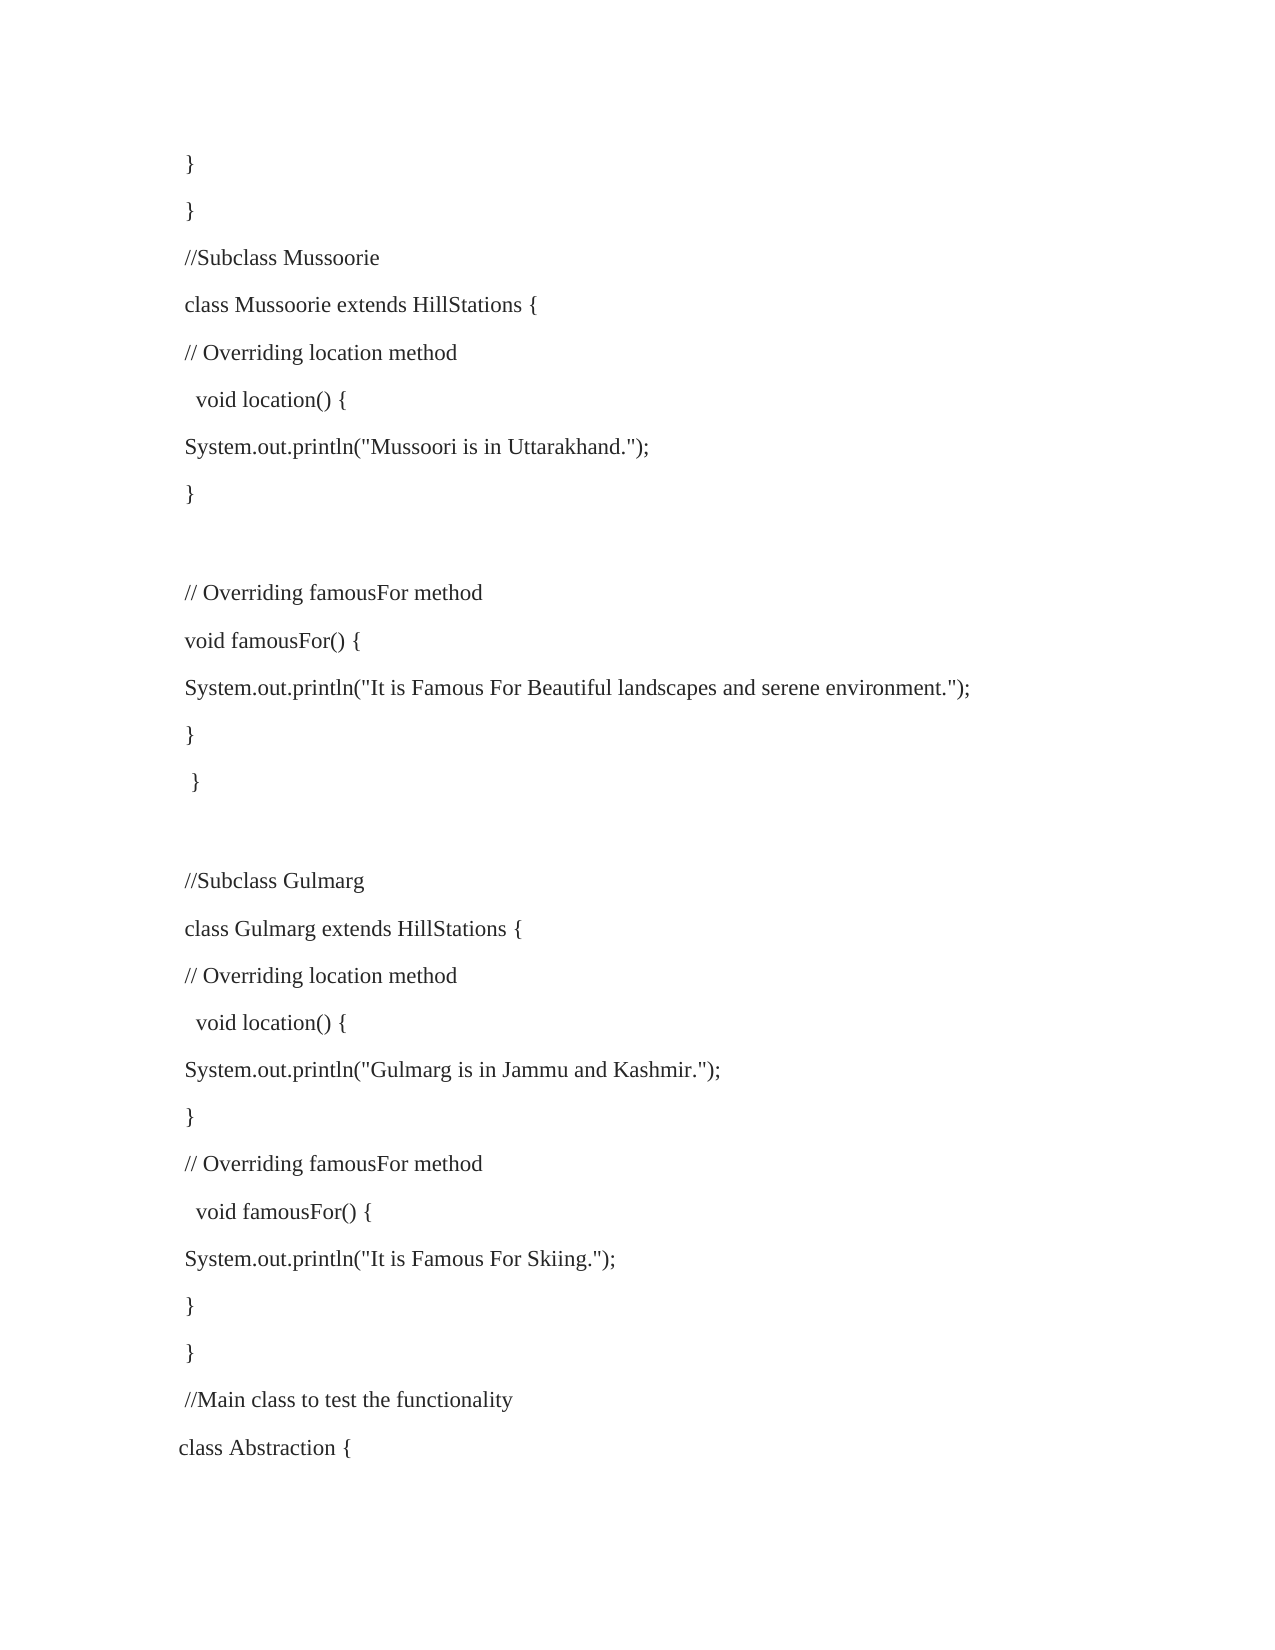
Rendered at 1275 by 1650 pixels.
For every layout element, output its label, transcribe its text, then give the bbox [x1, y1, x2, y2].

text void location() { [150, 386, 1125, 412]
text } [150, 768, 1125, 794]
text class Gulmarg extends HillStations { [150, 914, 1125, 941]
text //Subclass Gulmarg [150, 867, 1125, 894]
text System.out.println("It is Famous For Skiing."); [150, 1245, 1125, 1271]
text // Overriding famousFor method [150, 1151, 1125, 1177]
text // Overriding famousFor method [150, 579, 1125, 606]
text } [150, 721, 1125, 747]
text } [150, 150, 1125, 176]
text class Mussoorie extends HillStations { [150, 292, 1125, 318]
text void location() { [150, 1009, 1125, 1035]
text } [150, 480, 1125, 507]
text void famousFor() { [150, 627, 1125, 653]
text System.out.println("Gulmarg is in Jammu and Kashmir."); [150, 1056, 1125, 1082]
text } [150, 1339, 1125, 1366]
text void famousFor() { [150, 1198, 1125, 1224]
text } [150, 1103, 1125, 1130]
text // Overriding location method [150, 339, 1125, 365]
text System.out.println("It is Famous For Beautiful landscapes and serene environment."); [150, 674, 1125, 700]
text //Subclass Mussoorie [150, 244, 1125, 271]
text //Main class to test the functionality [150, 1386, 1125, 1413]
text class Abstraction { [150, 1434, 1125, 1460]
text } [150, 1292, 1125, 1318]
text } [150, 197, 1125, 223]
text // Overriding location method [150, 962, 1125, 988]
text System.out.println("Mussoori is in Uttarakhand."); [150, 433, 1125, 459]
